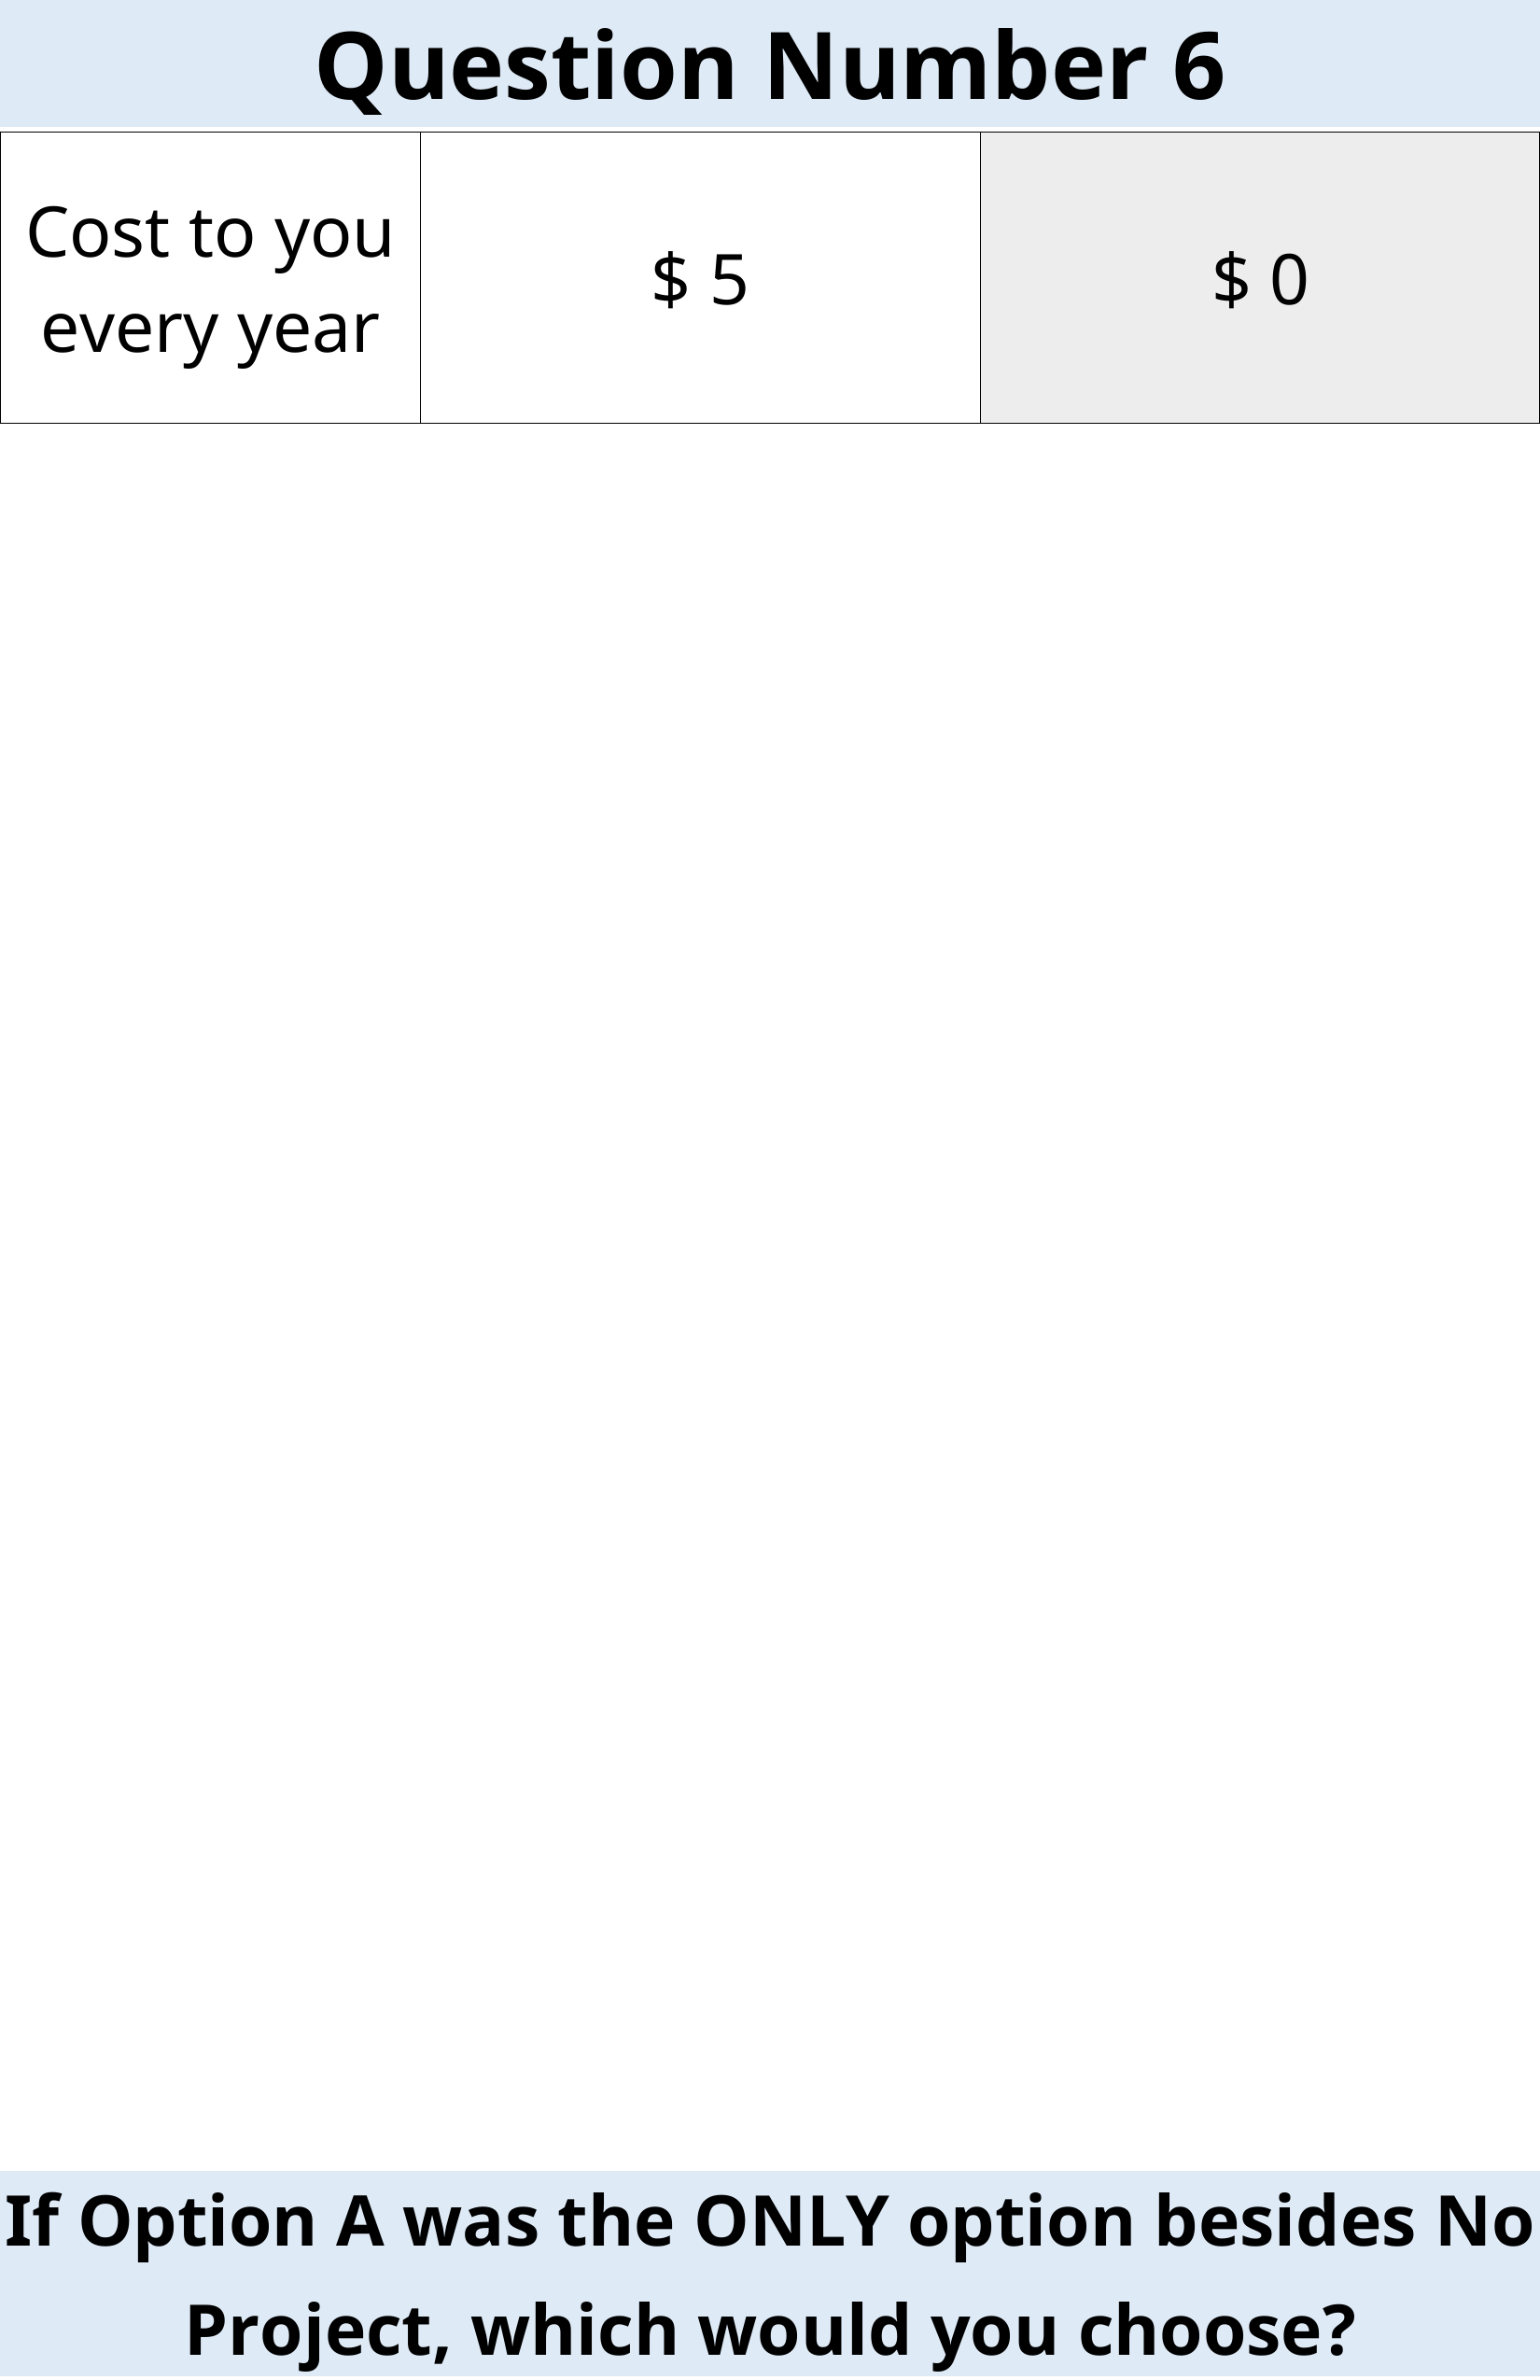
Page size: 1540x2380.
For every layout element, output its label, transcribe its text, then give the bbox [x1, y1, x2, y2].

table_cell $ 5 [421, 133, 980, 423]
table_cell $ 0 [981, 133, 1539, 423]
table_cell Cost to you every year [1, 133, 420, 423]
